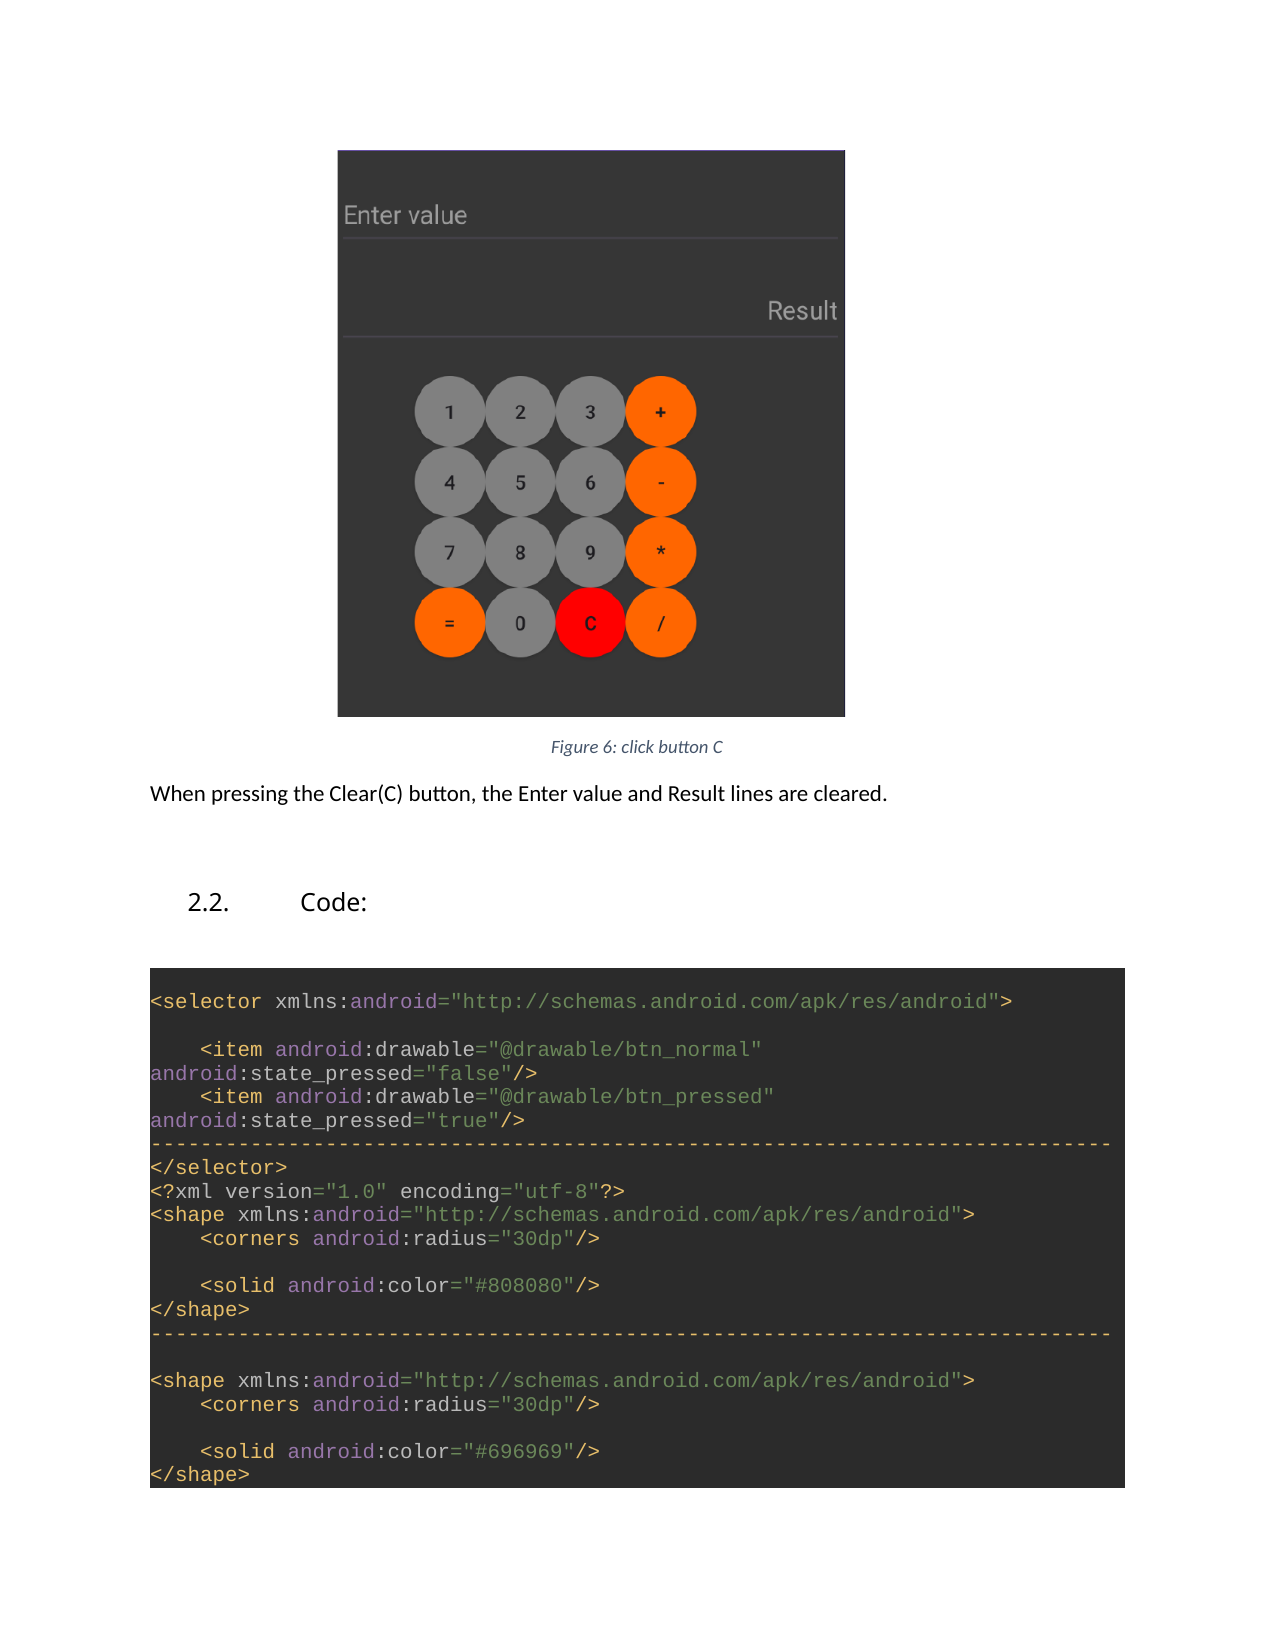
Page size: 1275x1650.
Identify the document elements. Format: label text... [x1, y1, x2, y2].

text <shape xmlns:android="http://schemas.android.com/apk/res/android"> <corners android:radius="30dp"/> <solid android:color="#696969"/> </shape> [150, 1346, 1125, 1488]
text ----------------------------------------------------------------------------- [150, 1323, 1125, 1346]
subtitle Code: [187, 884, 1125, 918]
text When pressing the Clear(C) button, the Enter value and Result lines are cleared. [150, 779, 1125, 807]
text <selector xmlns:android="http://schemas.android.com/apk/res/android"> <item android:drawable="@drawable/btn_normal" android:state_pressed="false"/> <item android:drawable="@drawable/btn_pressed" android:state_pressed="true"/> [150, 968, 1125, 1133]
text ----------------------------------------------------------------------------- </selector> [150, 1133, 1125, 1181]
text <?xml version="1.0" encoding="utf-8"?> <shape xmlns:android="http://schemas.android.com/apk/res/android"> <corners android:radius="30dp"/> <solid android:color="#808080"/> </shape> [150, 1181, 1125, 1323]
picture [337, 150, 846, 717]
